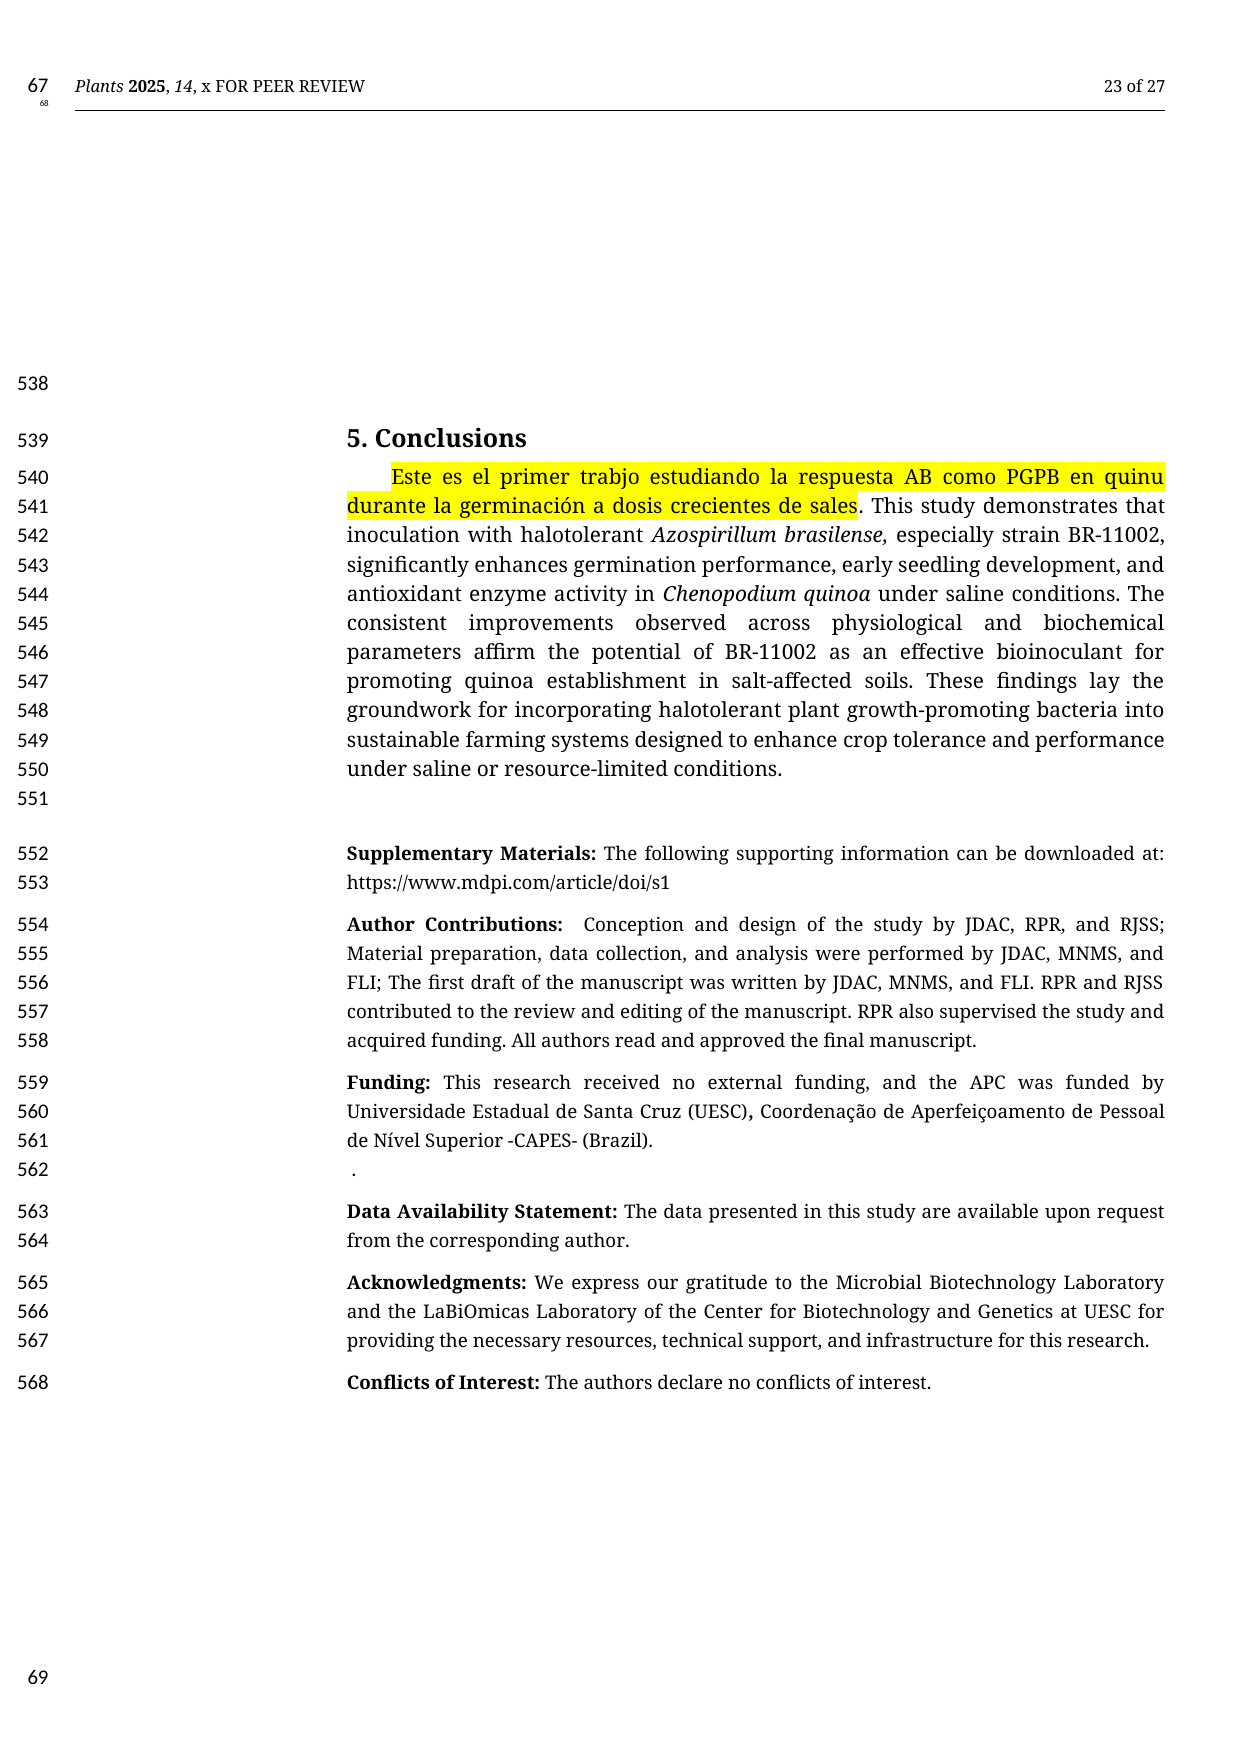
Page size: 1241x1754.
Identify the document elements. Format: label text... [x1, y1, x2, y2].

text Data Availability Statement: The data presented in this study are available upon request from the corresponding author. [347, 1195, 1165, 1253]
text Funding: This research received no external funding, and the APC was funded by Universidade Estadual de Santa Cruz (UESC), Coordenação de Aperfeiçoamento de Pessoal de Nível Superior -CAPES- (Brazil). . [347, 1066, 1165, 1182]
text Conflicts of Interest: The authors declare no conflicts of interest. [347, 1366, 1165, 1424]
text Este es el primer trabjo estudiando la respuesta AB como PGPB en quinu durante la germinación a dosis crecientes de sales. This study demonstrates that inoculation with halotolerant Azospirillum brasilense, especially strain BR-11002, significantly enhances germination performance, early seedling development, and antioxidant enzyme activity in Chenopodium quinoa under saline conditions. The consistent improvements observed across physiological and biochemical parameters affirm the potential of BR-11002 as an effective bioinoculant for promoting quinoa establishment in salt-affected soils. These findings lay the groundwork for incorporating halotolerant plant growth-promoting bacteria into sustainable farming systems designed to enhance crop tolerance and performance under saline or resource-limited conditions. [347, 491, 1165, 782]
text Supplementary Materials: The following supporting information can be downloaded at: https://www.mdpi.com/article/doi/s1 [347, 836, 1165, 895]
subtitle 5. Conclusions [347, 421, 1165, 455]
text Author Contributions: Conception and design of the study by JDAC, RPR, and RJSS; Material preparation, data collection, and analysis were performed by JDAC, MNMS, and FLI; The first draft of the manuscript was written by JDAC, MNMS, and FLI. RPR and RJSS contributed to the review and editing of the manuscript. RPR also supervised the study and acquired funding. All authors read and approved the final manuscript. [347, 907, 1165, 1053]
text Acknowledgments: We express our gratitude to the Microbial Biotechnology Laboratory and the LaBiOmicas Laboratory of the Center for Biotechnology and Genetics at UESC for providing the necessary resources, technical support, and infrastructure for this research. [347, 1266, 1165, 1353]
